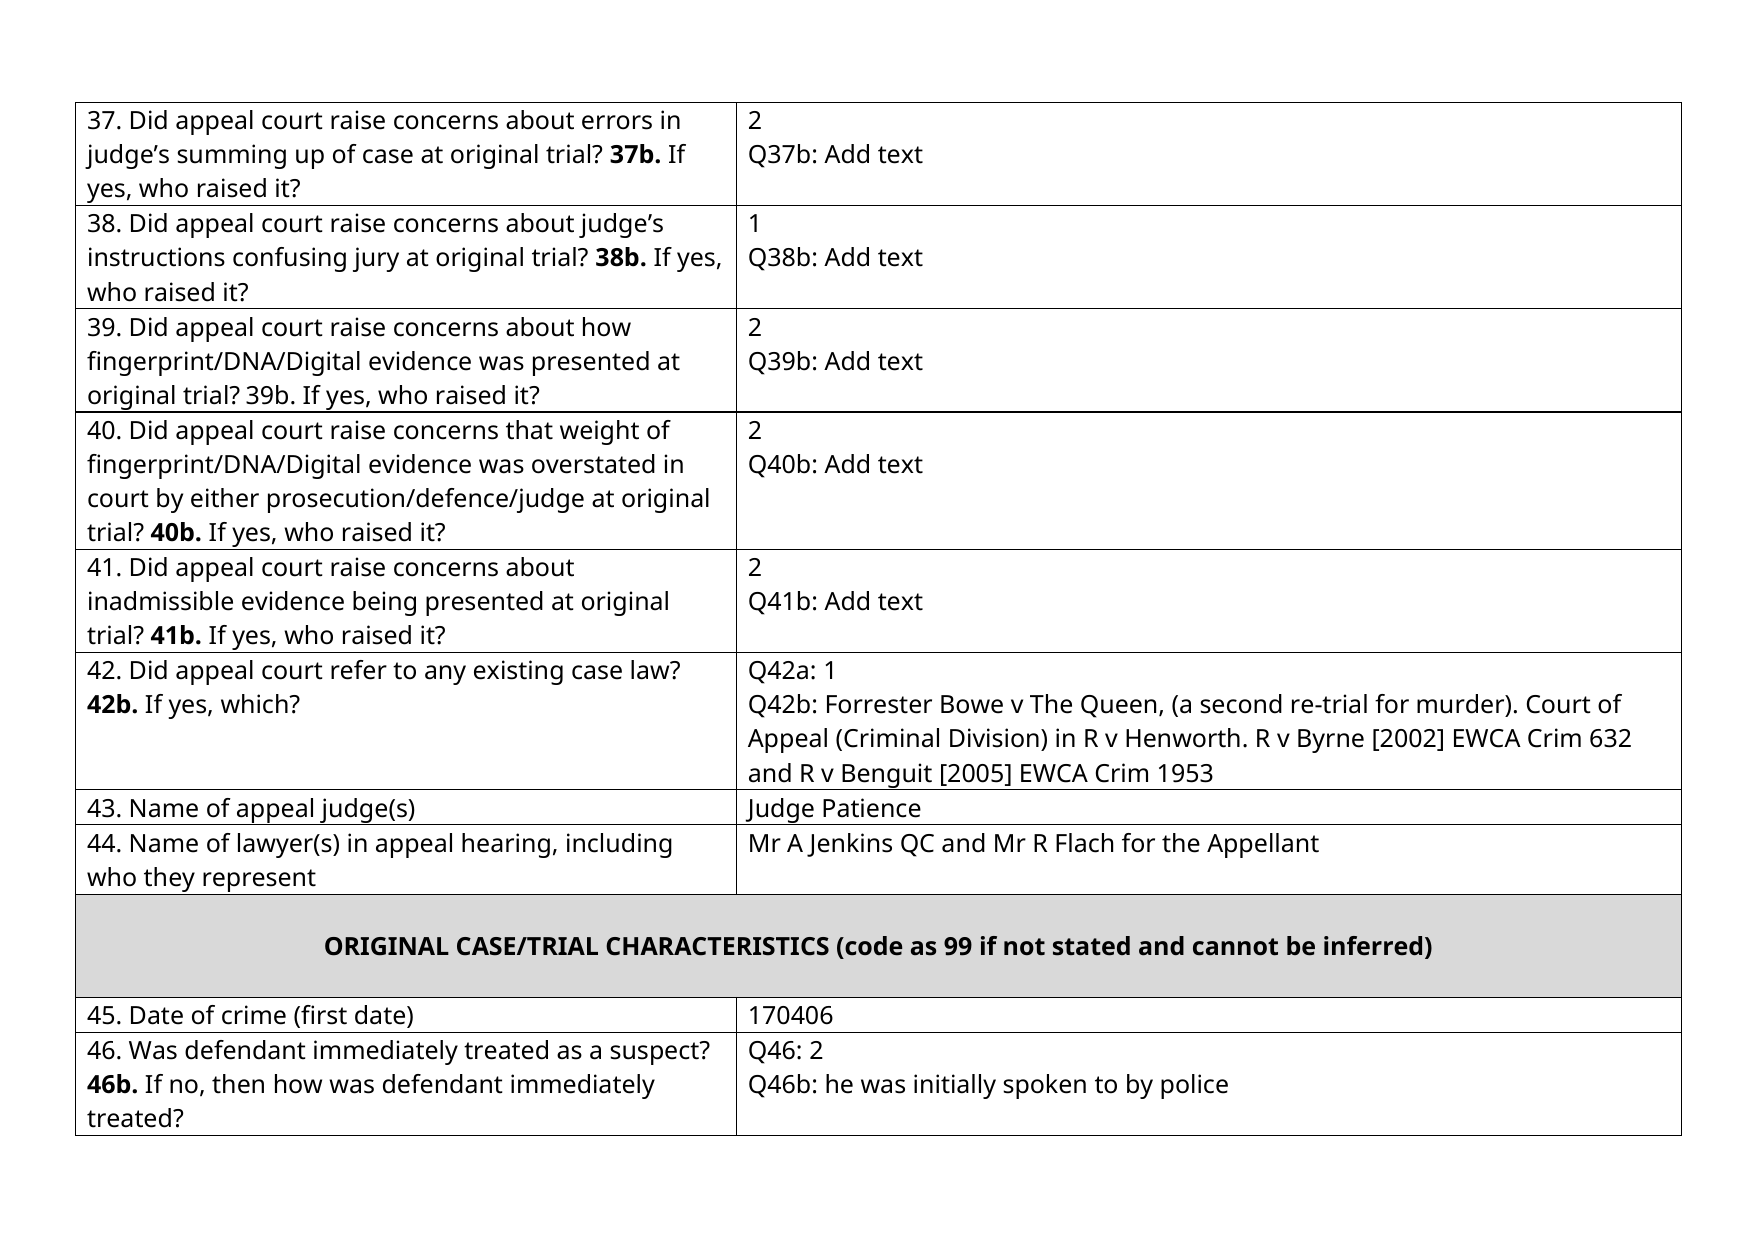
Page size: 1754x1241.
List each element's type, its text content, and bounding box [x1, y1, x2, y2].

table_cell 46. Was defendant immediately treated as a suspect? 46b. If no, then how was defendant immediately treated? [76, 1033, 736, 1135]
table_cell 2 Q39b: Add text [737, 309, 1681, 411]
table_cell Q46: 2 Q46b: he was initially spoken to by police [737, 1033, 1681, 1135]
table_cell 37. Did appeal court raise concerns about errors in judge’s summing up of case at original trial? 37b. If yes, who raised it? [76, 103, 736, 205]
table_cell 1 Q38b: Add text [737, 206, 1681, 308]
table_cell 42. Did appeal court refer to any existing case law? 42b. If yes, which? [76, 653, 736, 789]
table_cell 170406 [737, 998, 1681, 1032]
table_cell 44. Name of lawyer(s) in appeal hearing, including who they represent [76, 825, 736, 893]
table_cell 41. Did appeal court raise concerns about inadmissible evidence being presented at original trial? 41b. If yes, who raised it? [76, 550, 736, 652]
table_cell 38. Did appeal court raise concerns about judge’s instructions confusing jury at original trial? 38b. If yes, who raised it? [76, 206, 736, 308]
table_cell ORIGINAL CASE/TRIAL CHARACTERISTICS (code as 99 if not stated and cannot be inferred) [76, 895, 1681, 997]
table_cell 39. Did appeal court raise concerns about how fingerprint/DNA/Digital evidence was presented at original trial? 39b. If yes, who raised it? [76, 309, 736, 411]
table_cell Mr A Jenkins QC and Mr R Flach for the Appellant [737, 825, 1681, 893]
table_cell 45. Date of crime (first date) [76, 998, 736, 1032]
table_cell 2 Q41b: Add text [737, 550, 1681, 652]
table_cell 43. Name of appeal judge(s) [76, 790, 736, 824]
table_cell 2 Q37b: Add text [737, 103, 1681, 205]
table_cell 2 Q40b: Add text [737, 413, 1681, 549]
table_cell Judge Patience [737, 790, 1681, 824]
table_cell 40. Did appeal court raise concerns that weight of fingerprint/DNA/Digital evidence was overstated in court by either prosecution/defence/judge at original trial? 40b. If yes, who raised it? [76, 413, 736, 549]
table_cell Q42a: 1 Q42b: Forrester Bowe v The Queen, (a second re-trial for murder). Court of Appeal (Criminal Division) in R v Henworth. R v Byrne [2002] EWCA Crim 632 and R v Benguit [2005] EWCA Crim 1953 [737, 653, 1681, 789]
